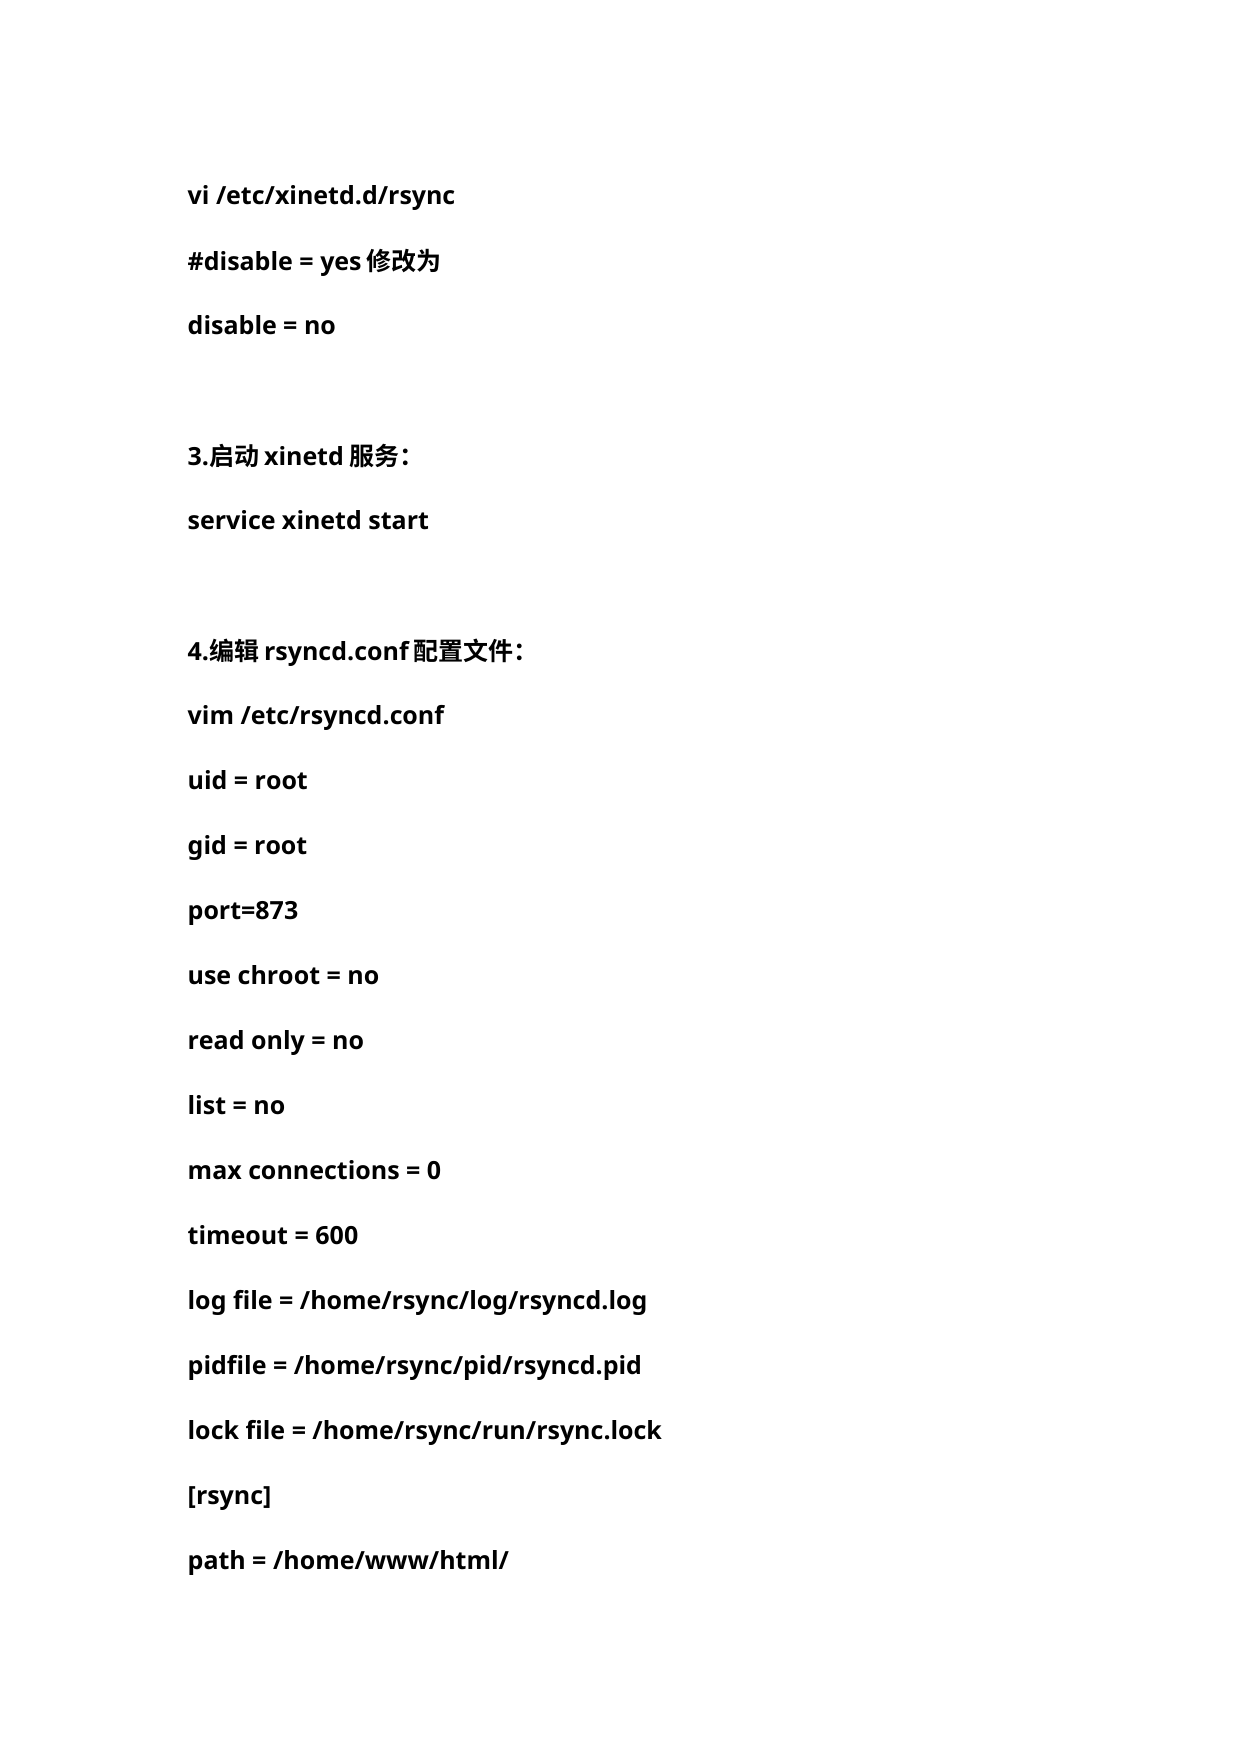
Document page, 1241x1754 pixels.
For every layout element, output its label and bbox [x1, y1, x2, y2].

text [187, 162, 1053, 1592]
